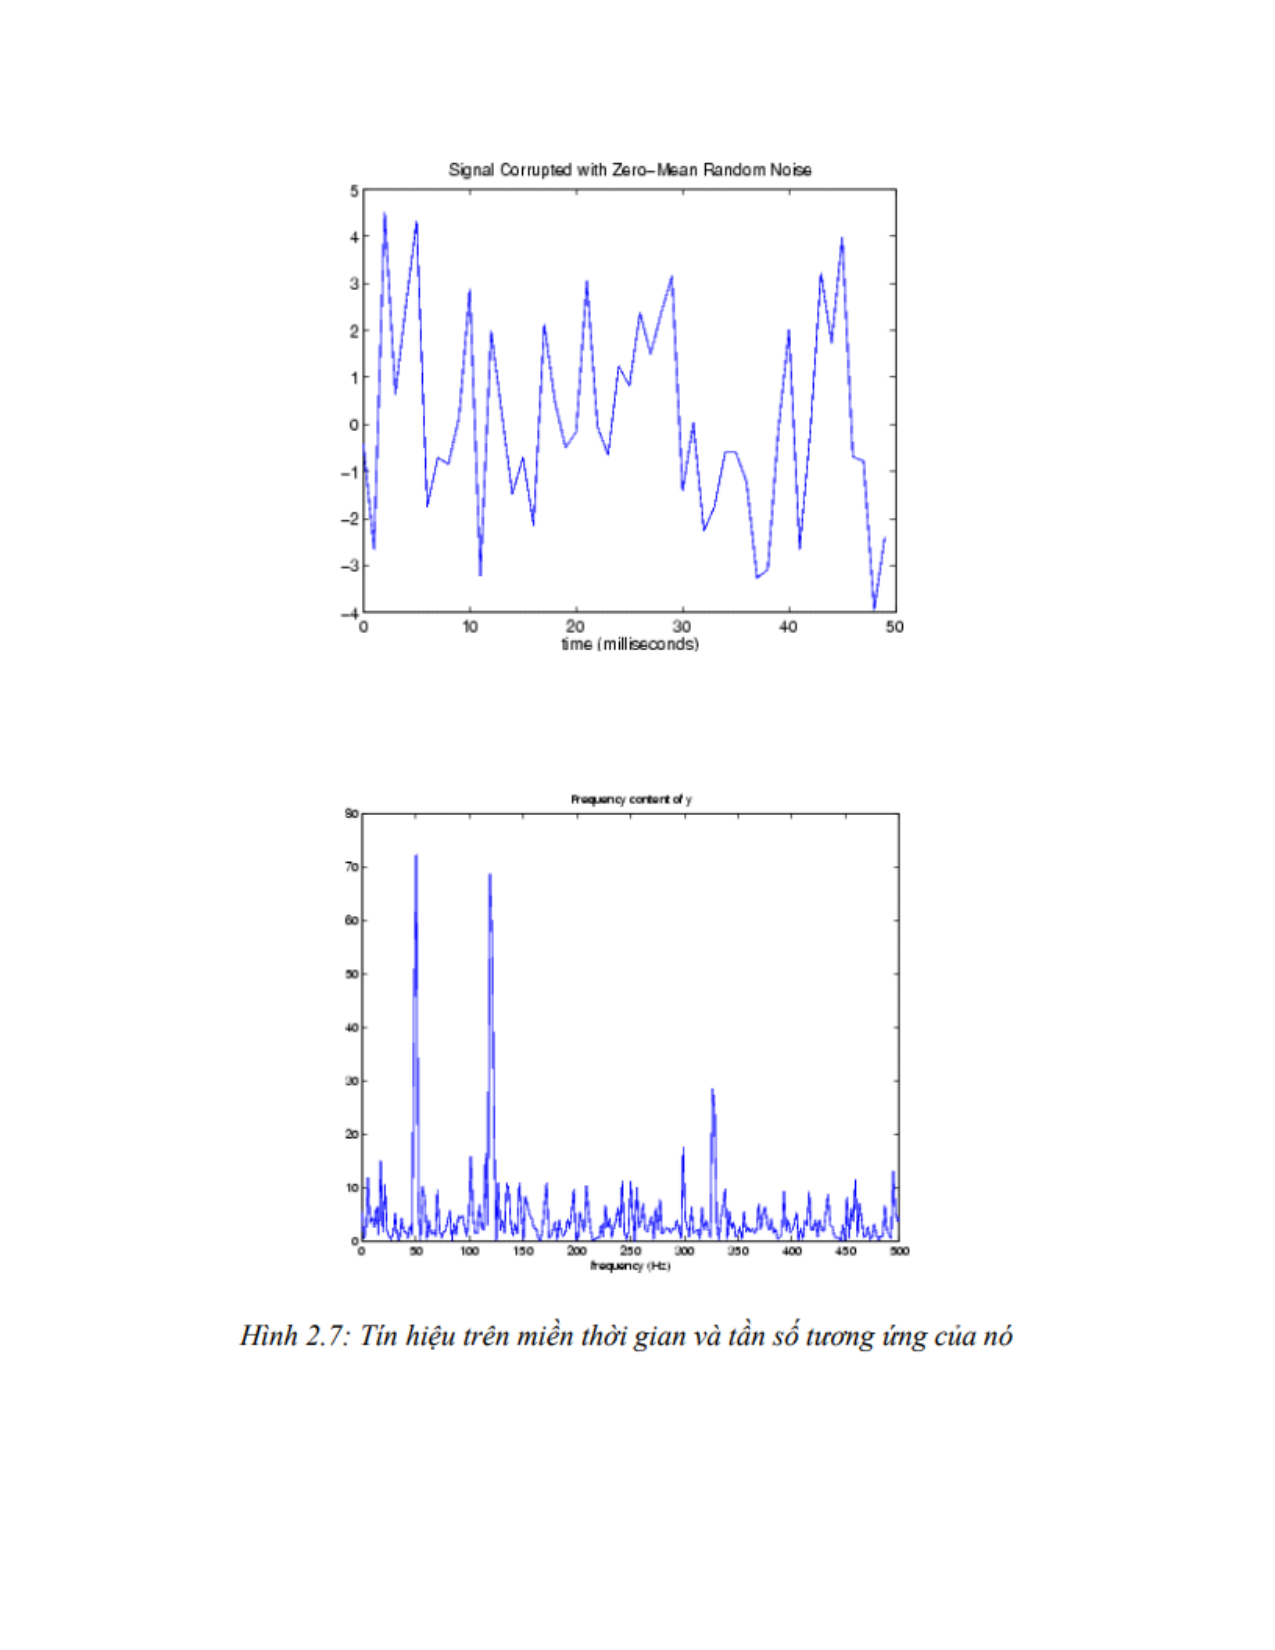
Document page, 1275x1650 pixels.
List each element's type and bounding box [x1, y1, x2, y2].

picture [300, 150, 963, 694]
picture [150, 718, 1102, 1375]
